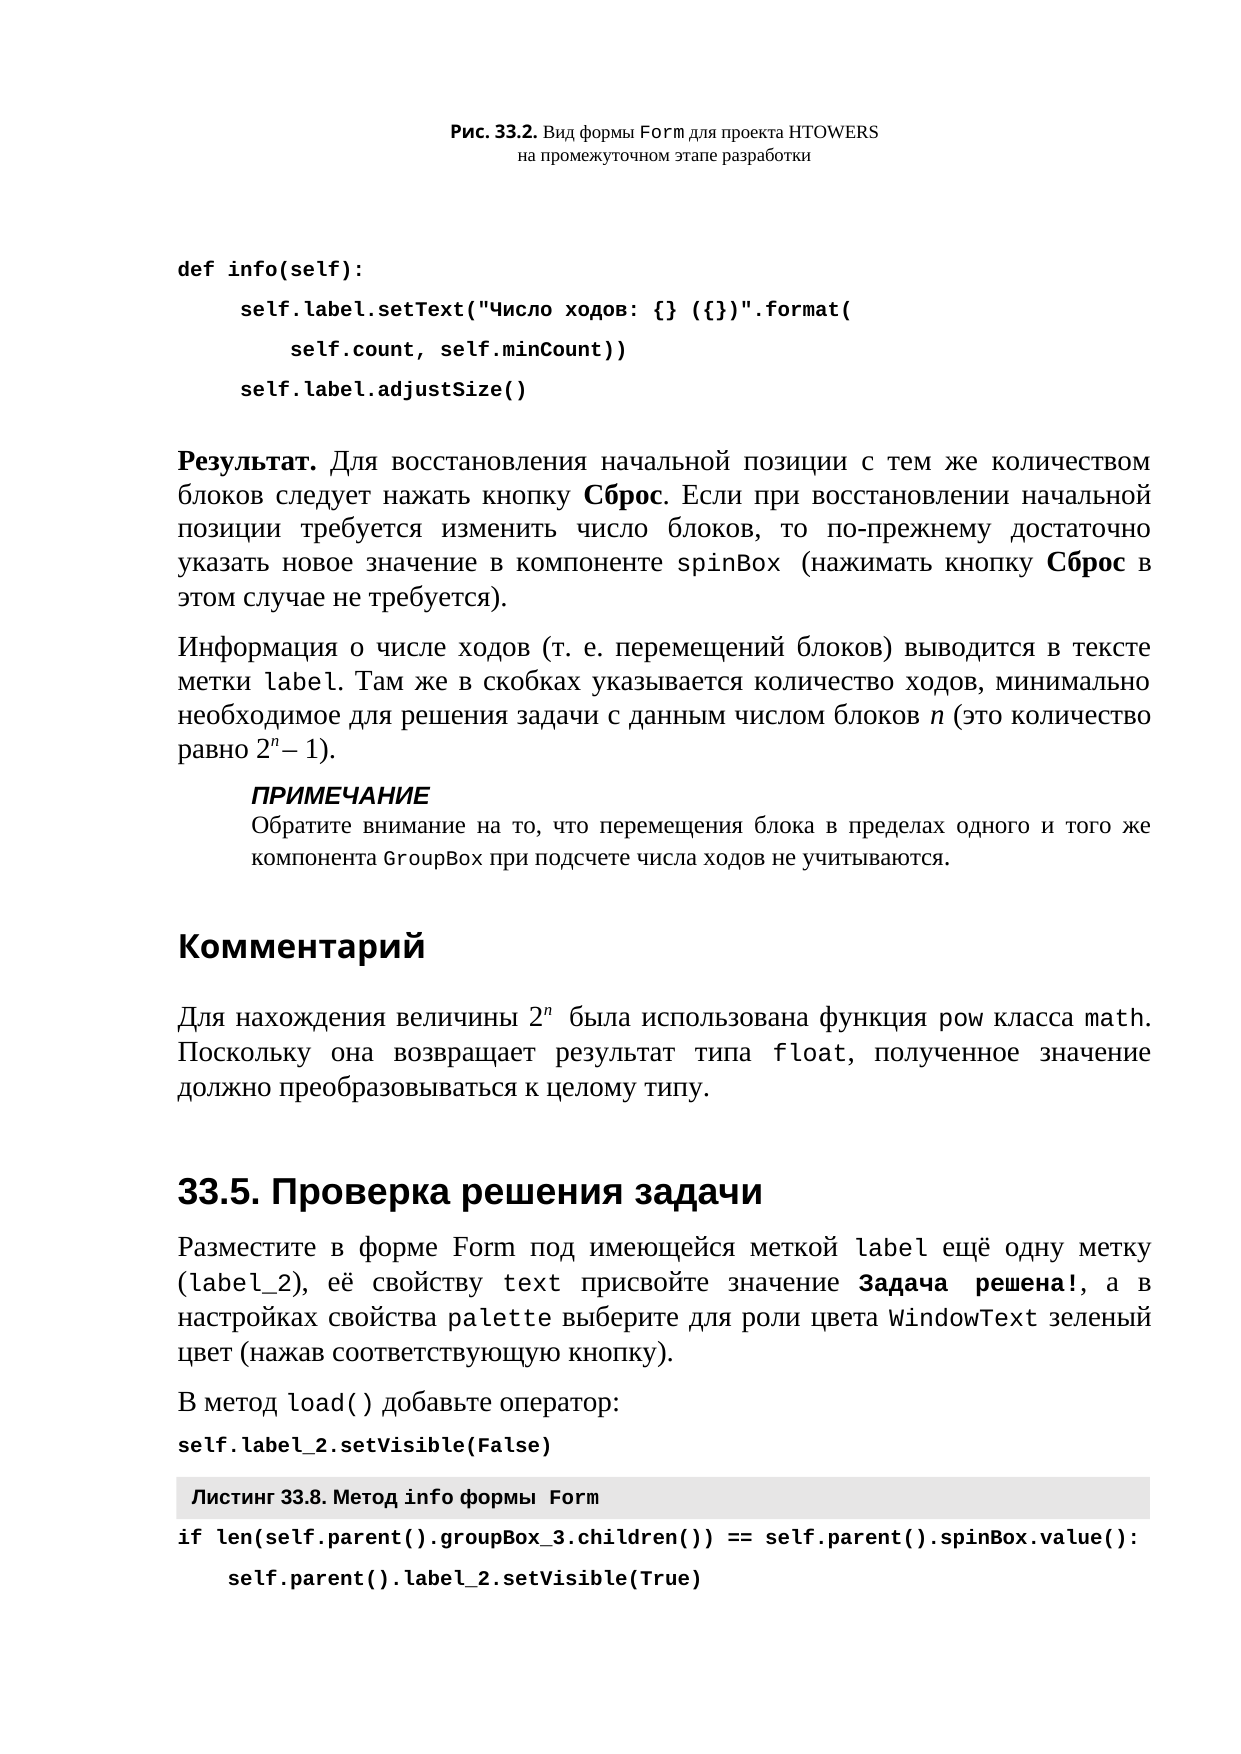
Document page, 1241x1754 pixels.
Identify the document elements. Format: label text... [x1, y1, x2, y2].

text Информация о числе ходов (т. е. перемещений блоков) выводится в тексте метки label. Там же в скобках указывается количество ходов, минимально необходимое для решения задачи с данным числом блоков n (это количество равно 2n – 1). [177, 629, 1152, 764]
text self.label_2.setVisible(False) [177, 1435, 1152, 1459]
text Обратите внимание на то, что перемещения блока в пределах одного и того же компонента GroupBox при подсчете числа ходов не учитываются. [251, 810, 1152, 873]
text ПРИМЕЧАНИЕ [251, 781, 1152, 810]
text Рис. 33.2. Вид формы Form для проекта HTOWERS [177, 118, 1152, 144]
text Результат. Для восстановления начальной позиции с тем же количеством блоков следует нажать кнопку Сброс. Если при восстановлении начальной позиции требуется изменить число блоков, то по-прежнему достаточно указать новое значение в компоненте spinBox (нажимать кнопку Сброс в этом случае не требуется). [177, 443, 1152, 612]
text self.count, self.minCount)) [177, 339, 1152, 363]
text if len(self.parent().groupBox_3.children()) == self.parent().spinBox.value(): [177, 1527, 1152, 1551]
text В метод load() добавьте оператор: [177, 1384, 1152, 1419]
text def info(self): [177, 258, 1152, 282]
text self.label.adjustSize() [177, 379, 1152, 403]
text self.parent().label_2.setVisible(True) [177, 1567, 1152, 1591]
text на промежуточном этапе разработки [177, 144, 1152, 165]
text Разместите в форме Form под имеющейся меткой label ещё одну метку (label_2), её свойству text присвойте значение Задача решена!, а в настройках свойства palette выберите для роли цвета WindowText зеленый цвет (нажав соответствующую кнопку). [177, 1229, 1152, 1367]
text Комментарий [177, 923, 1152, 968]
text 33.5. Проверка решения задачи [177, 1169, 1152, 1213]
text Для нахождения величины 2n была использована функция pow класса math. Поскольку она возвращает результат типа float, полученное значение должно преобразовываться к целому типу. [177, 999, 1152, 1103]
text self.label.setText("Число ходов: {} ({})".format( [177, 299, 1152, 322]
